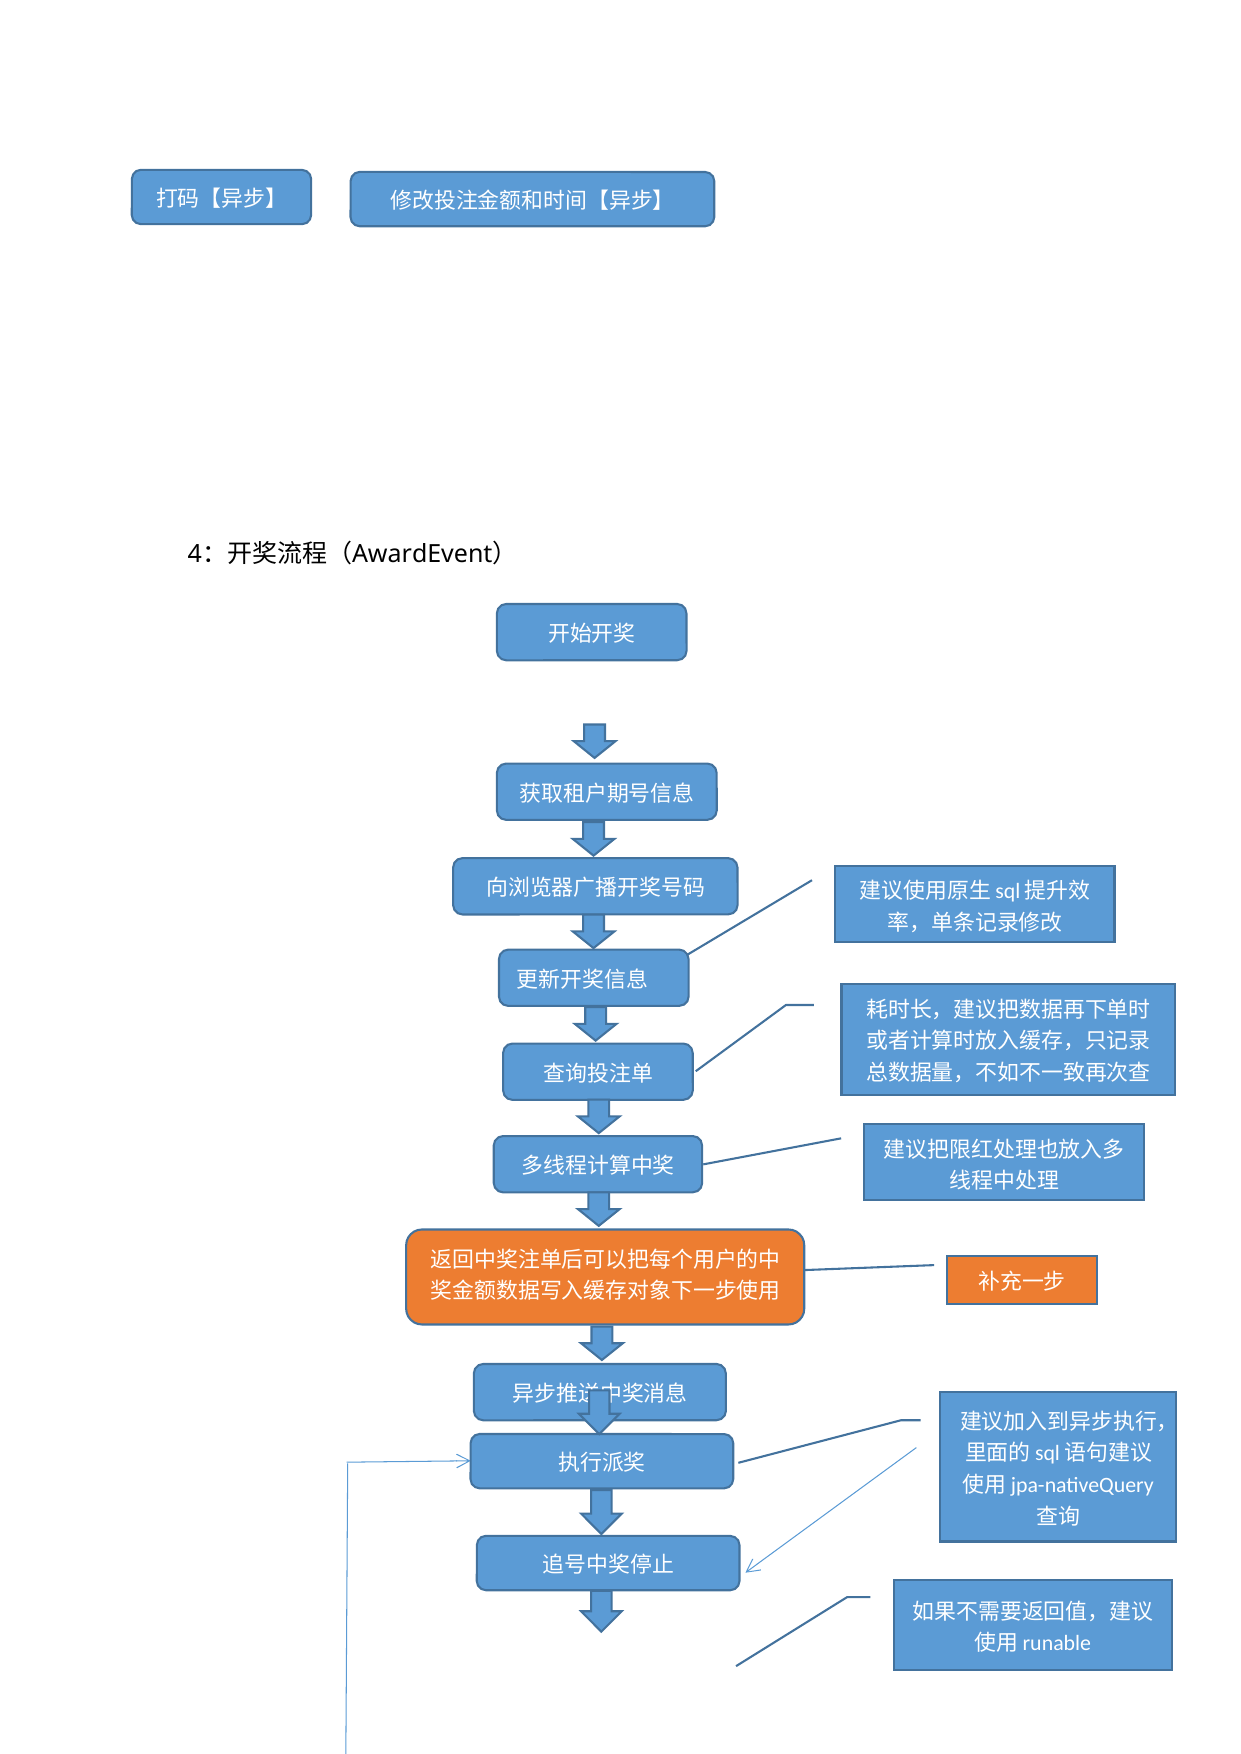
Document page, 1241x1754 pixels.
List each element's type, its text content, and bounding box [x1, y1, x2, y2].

text 4：开奖流程（AwardEvent） [187, 519, 1053, 584]
